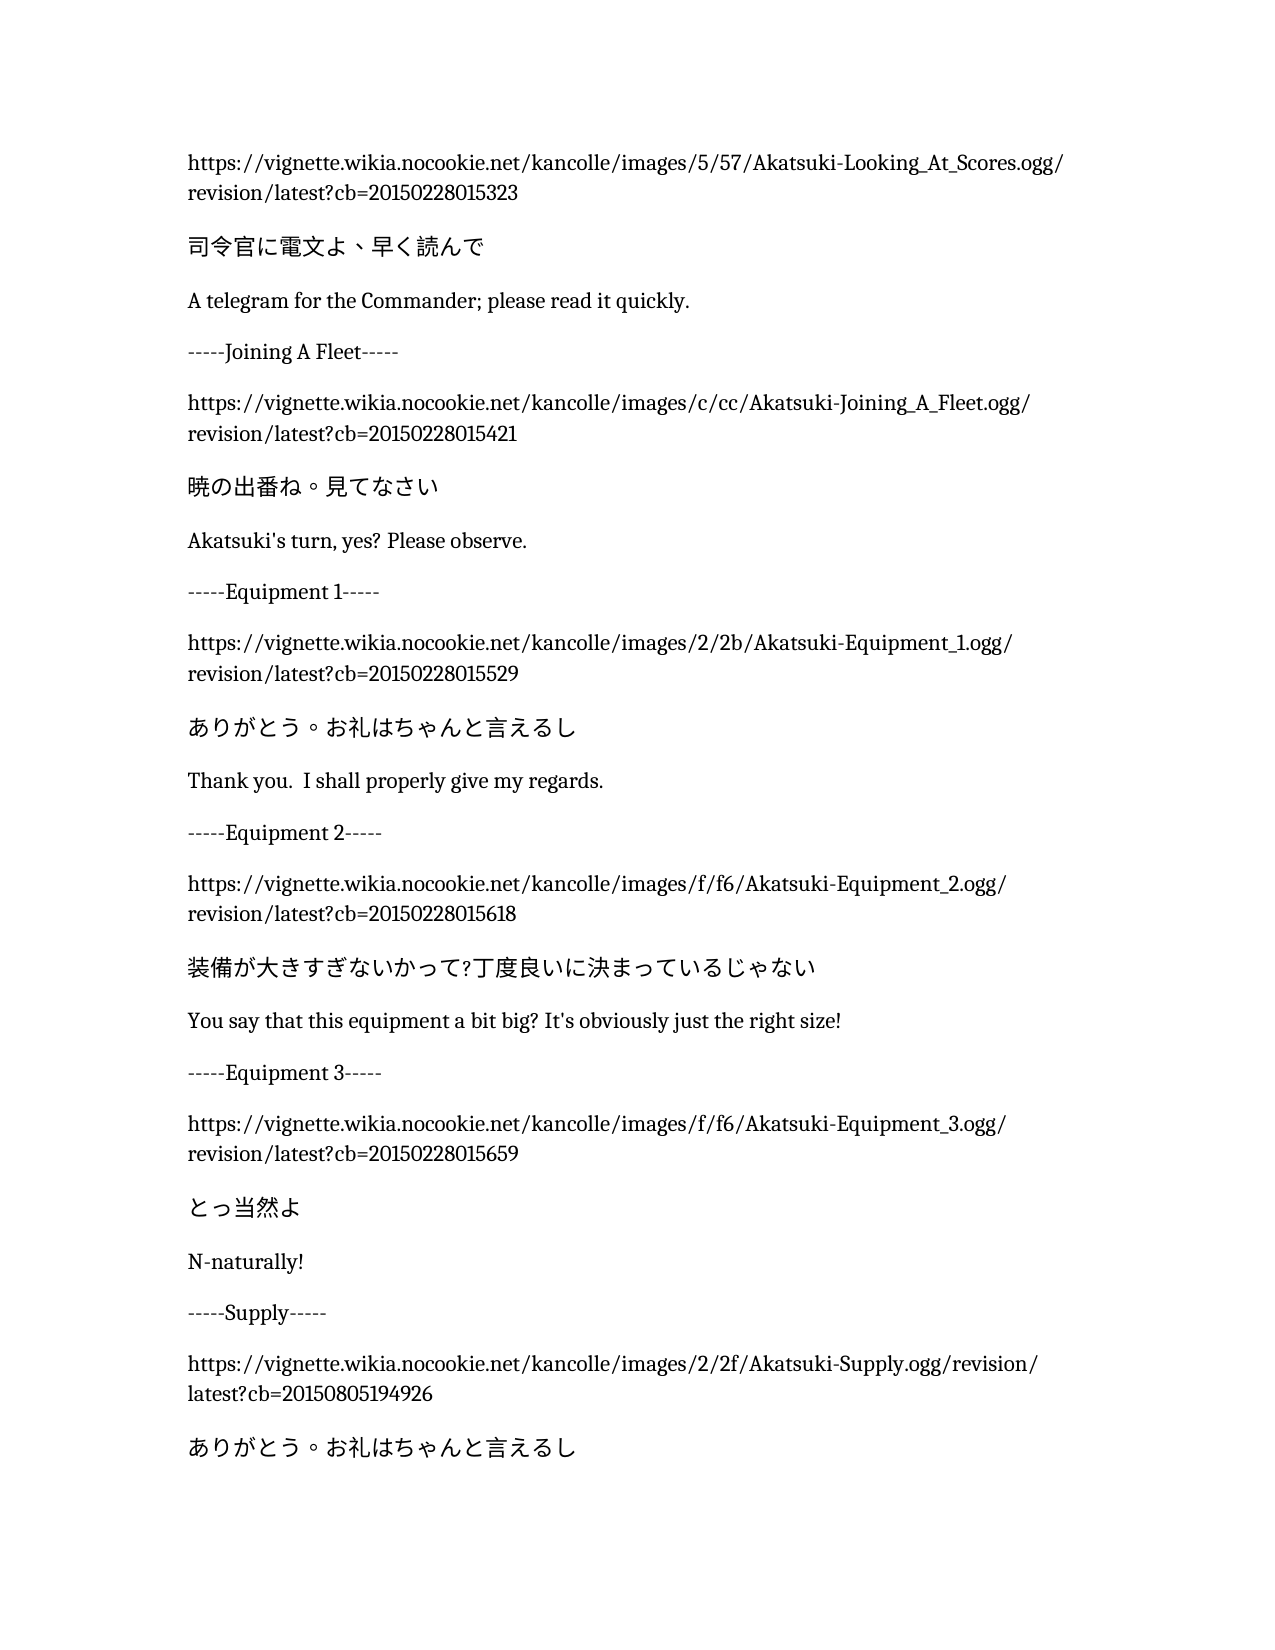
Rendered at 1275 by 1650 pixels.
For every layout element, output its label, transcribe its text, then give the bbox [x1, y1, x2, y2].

text N-naturally! [187, 1248, 1087, 1275]
text Thank you. I shall properly give my regards. [187, 768, 1087, 794]
text ありがとう。お礼はちゃんと言えるし [187, 1432, 1087, 1463]
text 暁の出番ね。見てなさい [187, 471, 1087, 503]
text -----Joining A Fleet----- [187, 339, 1087, 365]
text ありがとう。お礼はちゃんと言えるし [187, 711, 1087, 743]
text -----Supply----- [187, 1299, 1087, 1326]
text -----Equipment 3----- [187, 1059, 1087, 1086]
text You say that this equipment a bit big? It's obviously just the right size! [187, 1008, 1087, 1035]
text https://vignette.wikia.nocookie.net/kancolle/images/2/2b/Akatsuki-Equipment_1.ogg/revision/latest?cb=20150228015529 [187, 630, 1087, 687]
text とっ当然よ [187, 1192, 1087, 1223]
text A telegram for the Commander; please read it quickly. [187, 288, 1087, 314]
text https://vignette.wikia.nocookie.net/kancolle/images/f/f6/Akatsuki-Equipment_3.ogg/revision/latest?cb=20150228015659 [187, 1110, 1087, 1167]
text 装備が大きすぎないかって?丁度良いに決まっているじゃない [187, 952, 1087, 983]
text Akatsuki's turn, yes? Please observe. [187, 528, 1087, 554]
text https://vignette.wikia.nocookie.net/kancolle/images/5/57/Akatsuki-Looking_At_Scores.ogg/revision/latest?cb=20150228015323 [187, 150, 1087, 207]
text -----Equipment 1----- [187, 579, 1087, 606]
text 司令官に電文よ、早く読んで [187, 231, 1087, 262]
text -----Equipment 2----- [187, 819, 1087, 846]
text https://vignette.wikia.nocookie.net/kancolle/images/2/2f/Akatsuki-Supply.ogg/revision/latest?cb=20150805194926 [187, 1351, 1087, 1407]
text https://vignette.wikia.nocookie.net/kancolle/images/c/cc/Akatsuki-Joining_A_Fleet.ogg/revision/latest?cb=20150228015421 [187, 390, 1087, 447]
text https://vignette.wikia.nocookie.net/kancolle/images/f/f6/Akatsuki-Equipment_2.ogg/revision/latest?cb=20150228015618 [187, 870, 1087, 927]
